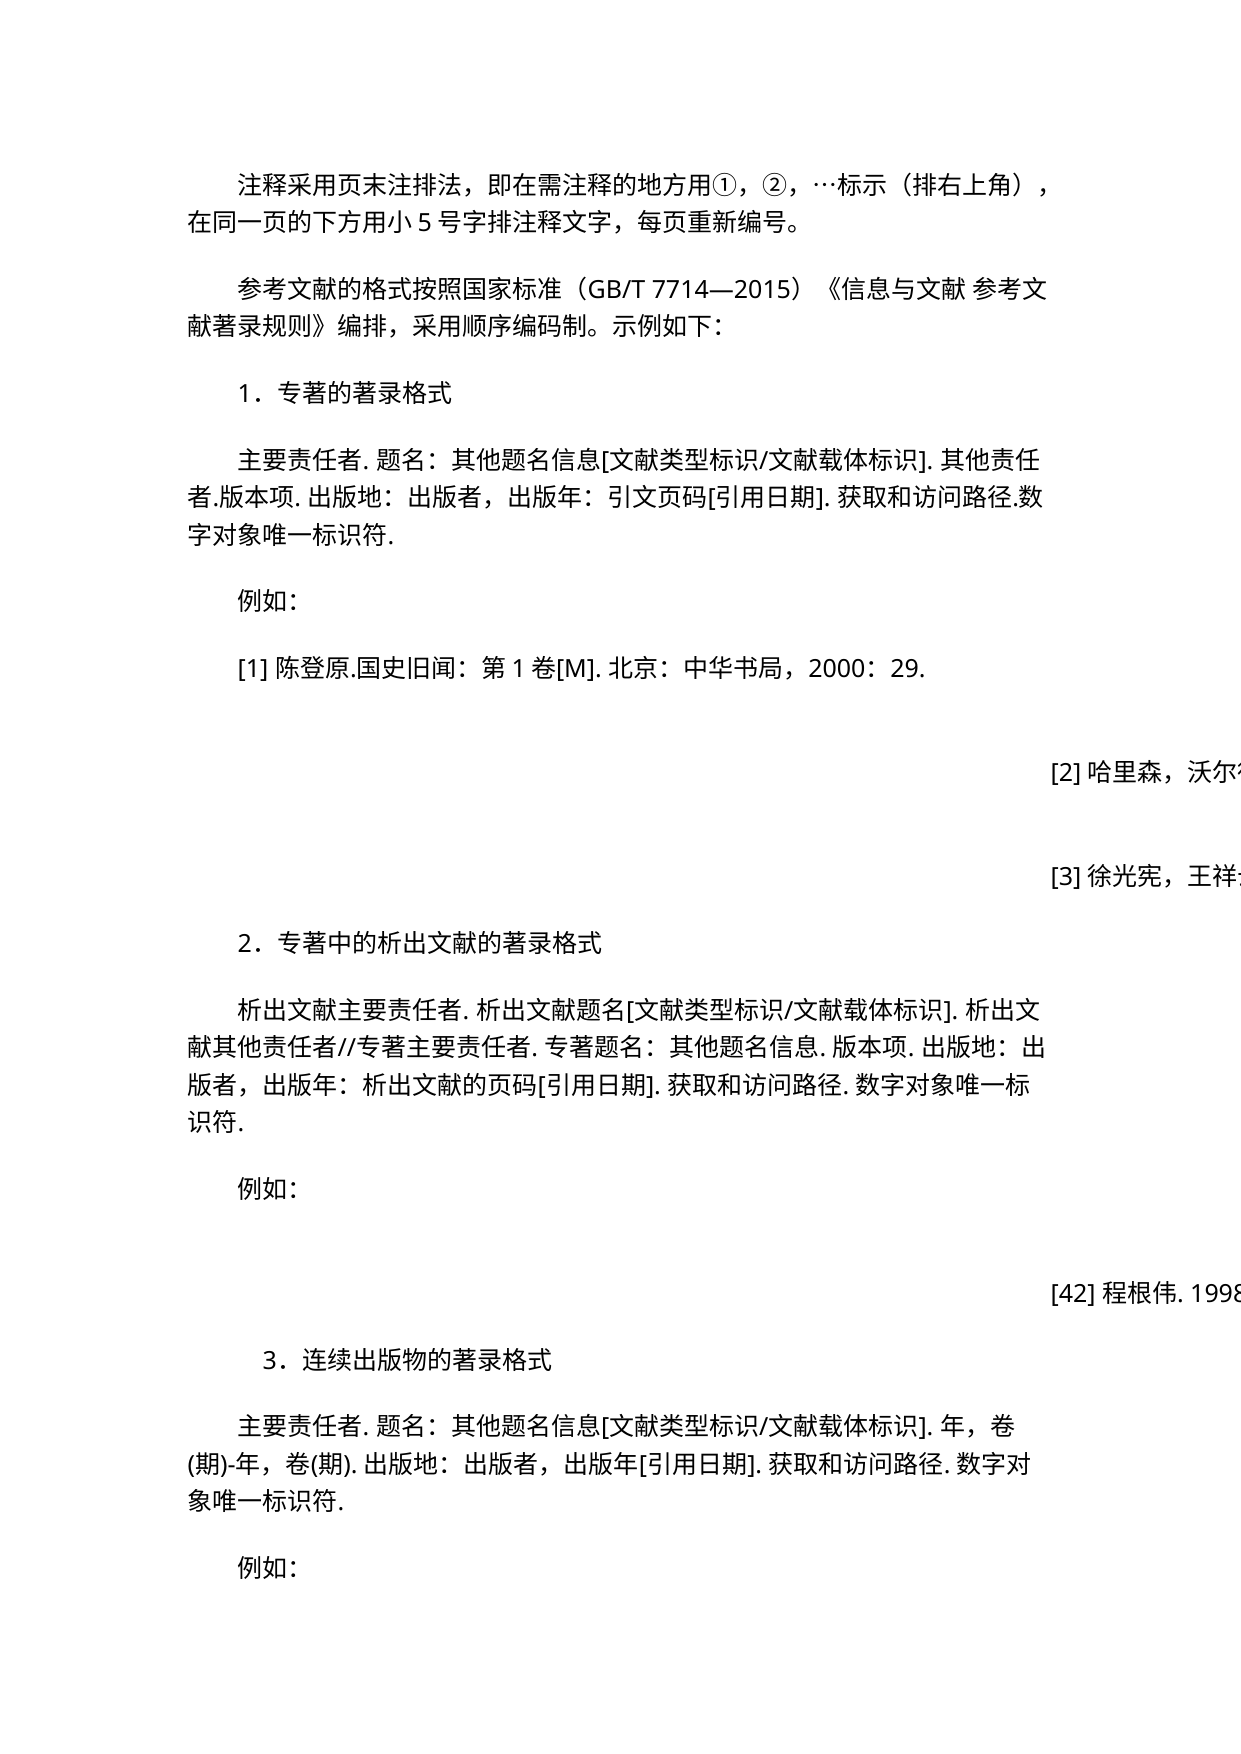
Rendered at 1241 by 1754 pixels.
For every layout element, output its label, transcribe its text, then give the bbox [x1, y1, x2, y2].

text [2] 哈里森，沃尔德伦. 经济数学与金融数学[M]. 谢远涛，译. 北京：中国人民大学出版社，2012:235-236. [1050, 714, 1240, 789]
text [42] 程根伟. 1998年长江洪水的成因与减灾对策[M]//许厚泽，赵其国. 长江流域洪涝灾害与科技对策. 北京：科学出版社，1999：32-36. [1050, 1235, 1240, 1310]
text 例如： [187, 581, 1053, 619]
text 1．专著的著录格式 [187, 373, 1053, 410]
text 注释采用页末注排法，即在需注释的地方用①，②，…标示（排右上角），在同一页的下方用小5号字排注释文字，每页重新编号。 [187, 164, 1053, 239]
text 2．专著中的析出文献的著录格式 [187, 923, 1053, 960]
text 例如： [187, 1169, 1053, 1206]
text 析出文献主要责任者. 析出文献题名[文献类型标识/文献载体标识]. 析出文献其他责任者//专著主要责任者. 专著题名：其他题名信息. 版本项. 出版地：出版者，出版年：析出文献的页码[引用日期]. 获取和访问路径. 数字对象唯一标识符. [187, 989, 1053, 1139]
text 主要责任者. 题名：其他题名信息[文献类型标识/文献载体标识]. 年，卷(期)-年，卷(期). 出版地：出版者，出版年[引用日期]. 获取和访问路径. 数字对象唯一标识符. [187, 1406, 1053, 1519]
text 3．连续出版物的著录格式 [187, 1339, 1053, 1377]
text [3] 徐光宪，王祥云.物质结构[M]. 北京：科学出版社，2010. [1050, 819, 1240, 894]
text 参考文献的格式按照国家标准（GB/T 7714—2015）《信息与文献 参考文献著录规则》编排，采用顺序编码制。示例如下： [187, 269, 1053, 344]
text 例如： [187, 1548, 1053, 1585]
text [1] 陈登原.国史旧闻：第1卷[M]. 北京：中华书局，2000：29. [187, 648, 1053, 685]
text 主要责任者. 题名：其他题名信息[文献类型标识/文献载体标识]. 其他责任者.版本项. 出版地：出版者，出版年：引文页码[引用日期]. 获取和访问路径.数字对象唯一标识符. [187, 439, 1053, 552]
